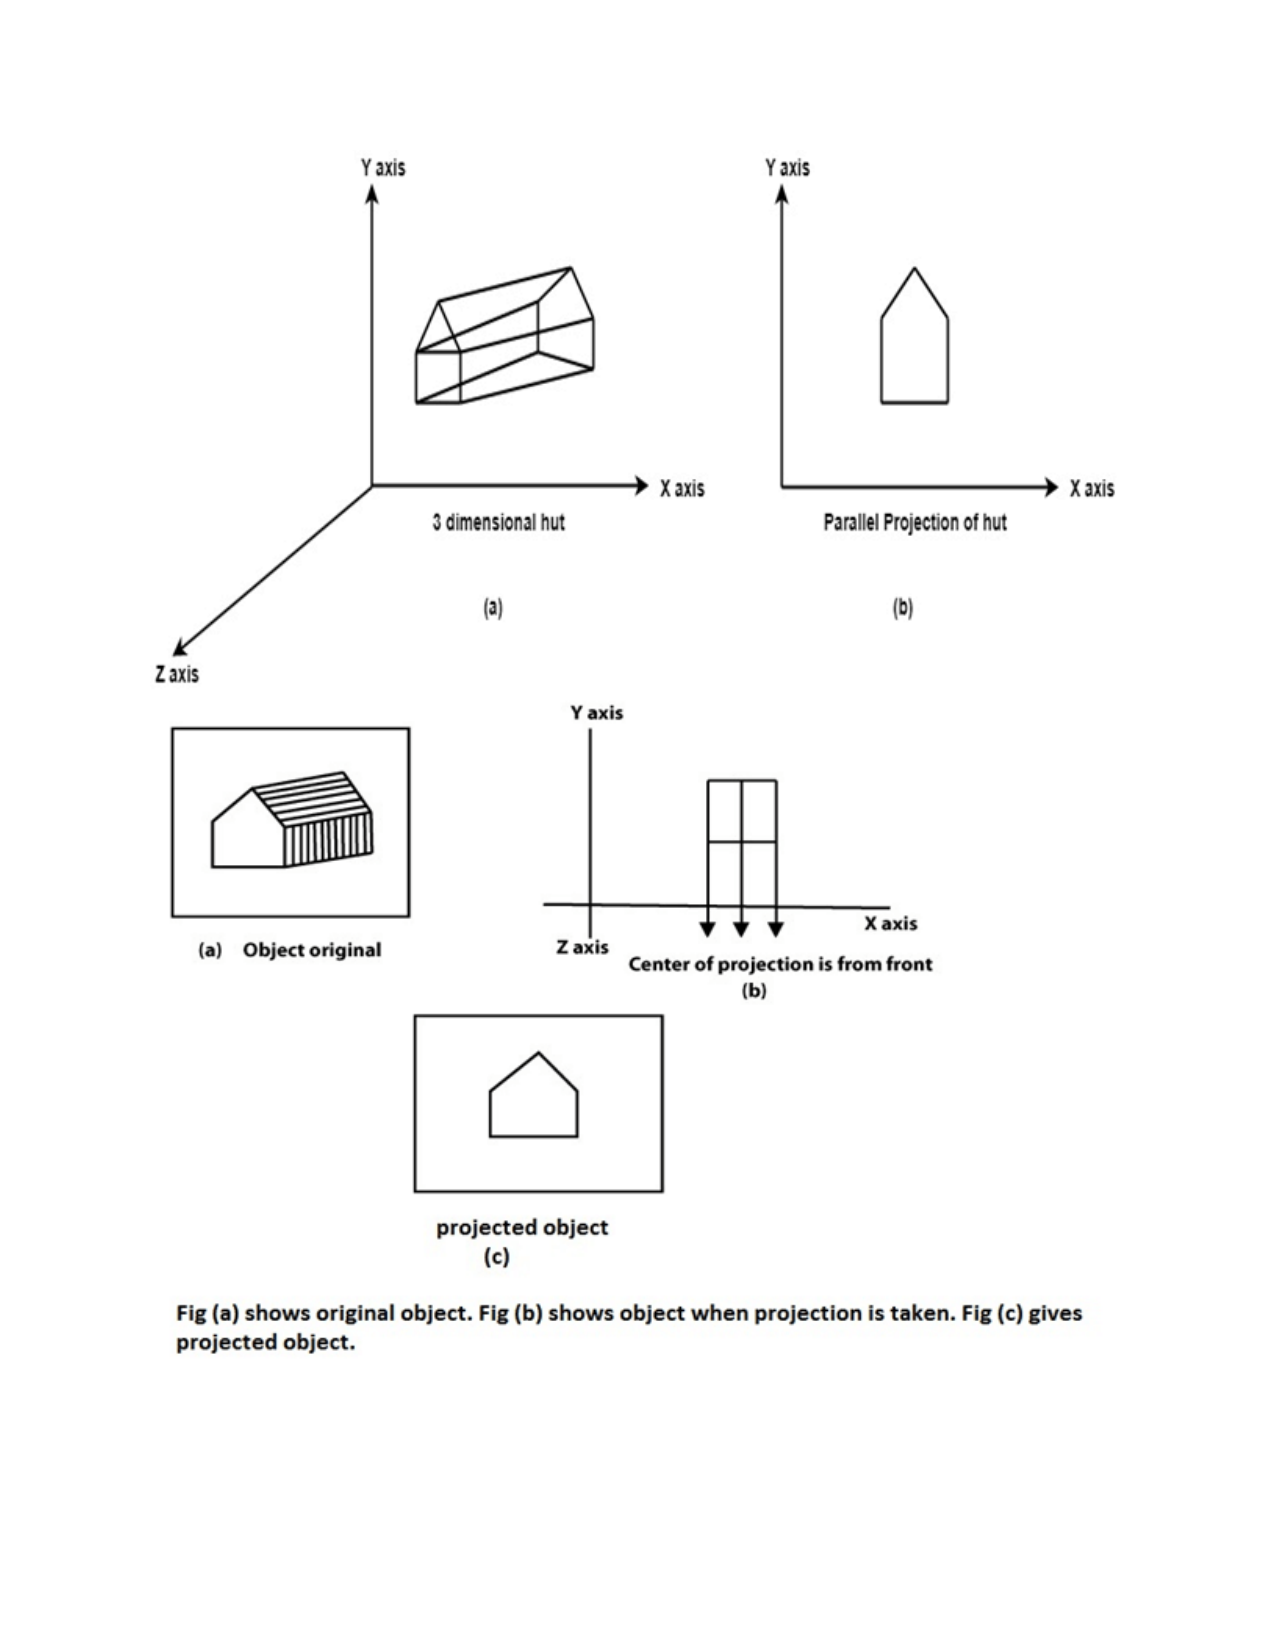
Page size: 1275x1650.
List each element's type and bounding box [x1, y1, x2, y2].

picture [150, 692, 1124, 1443]
picture [150, 150, 1125, 691]
